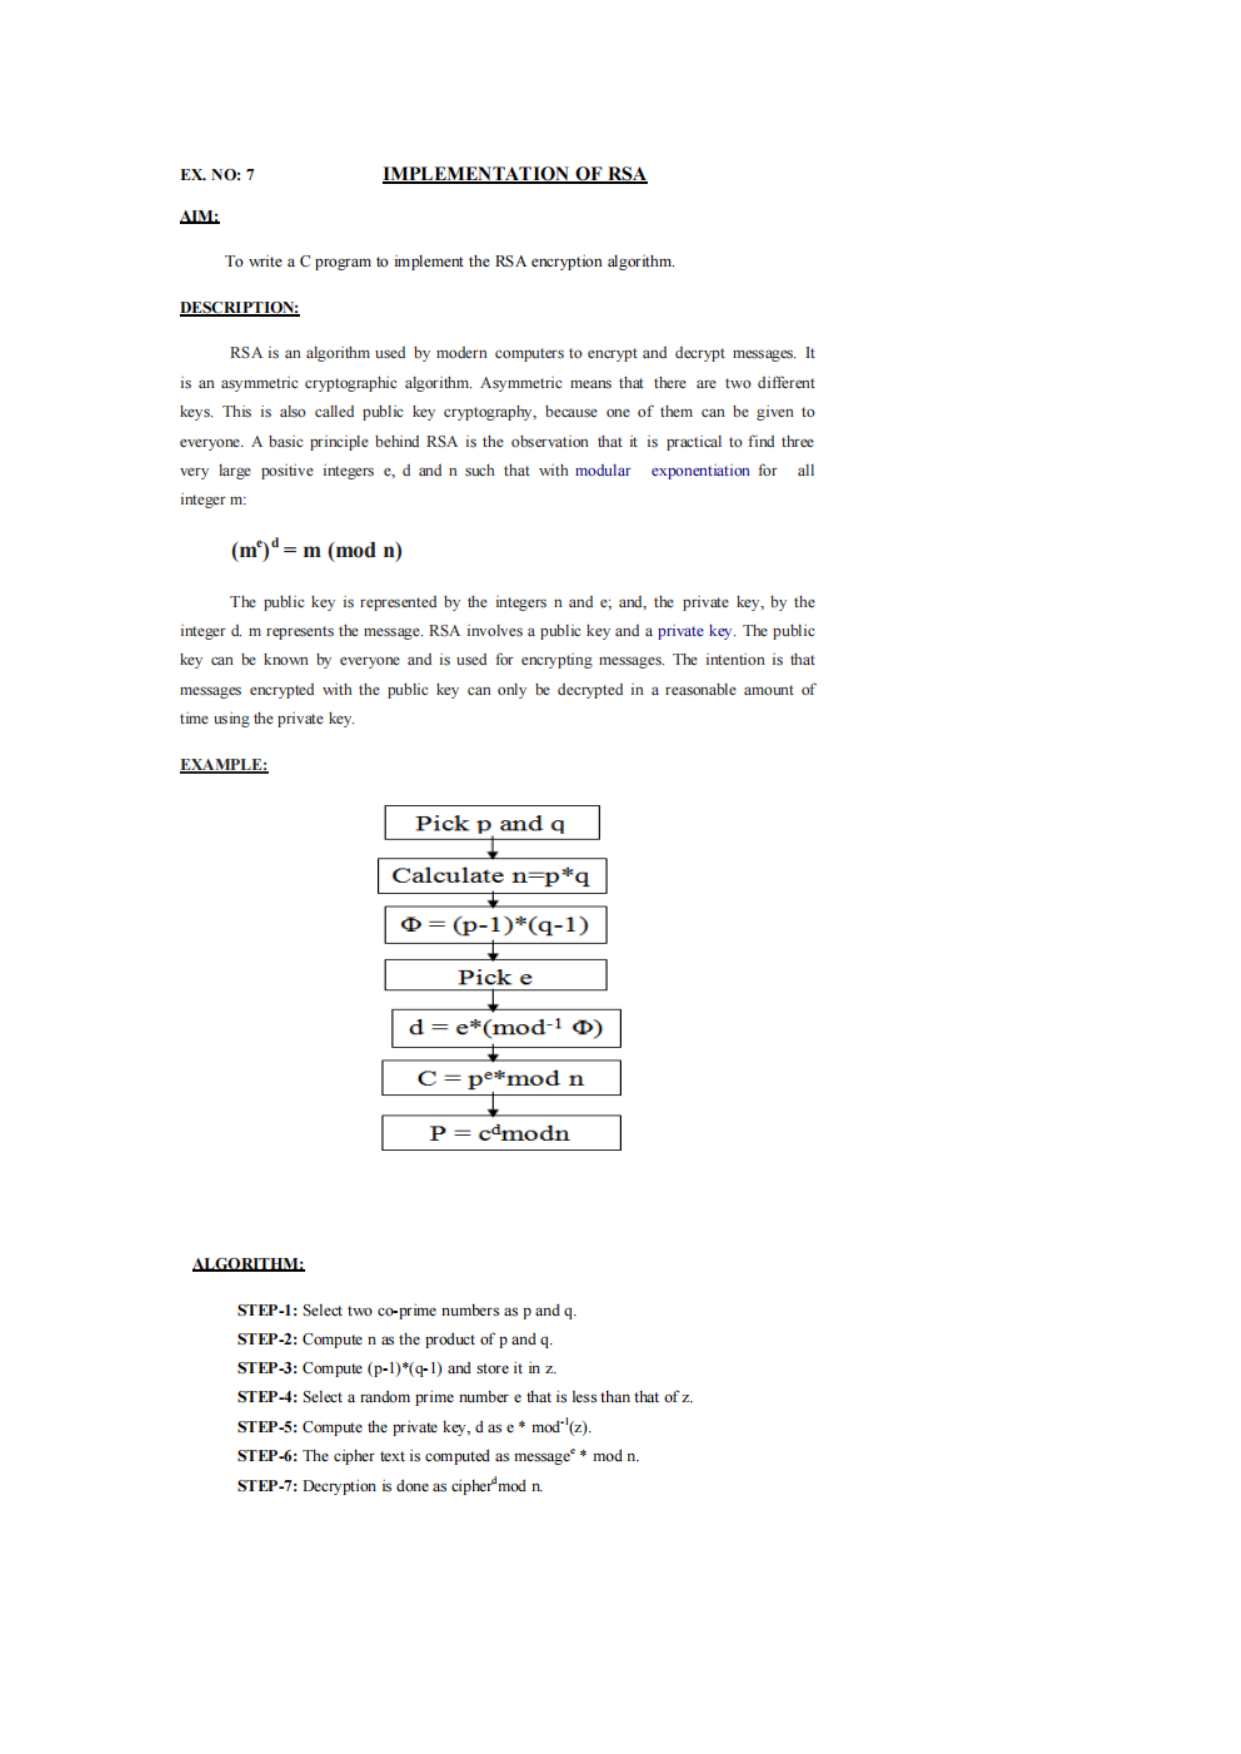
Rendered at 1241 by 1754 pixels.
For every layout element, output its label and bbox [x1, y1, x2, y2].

picture [150, 150, 853, 1221]
picture [150, 1238, 771, 1514]
